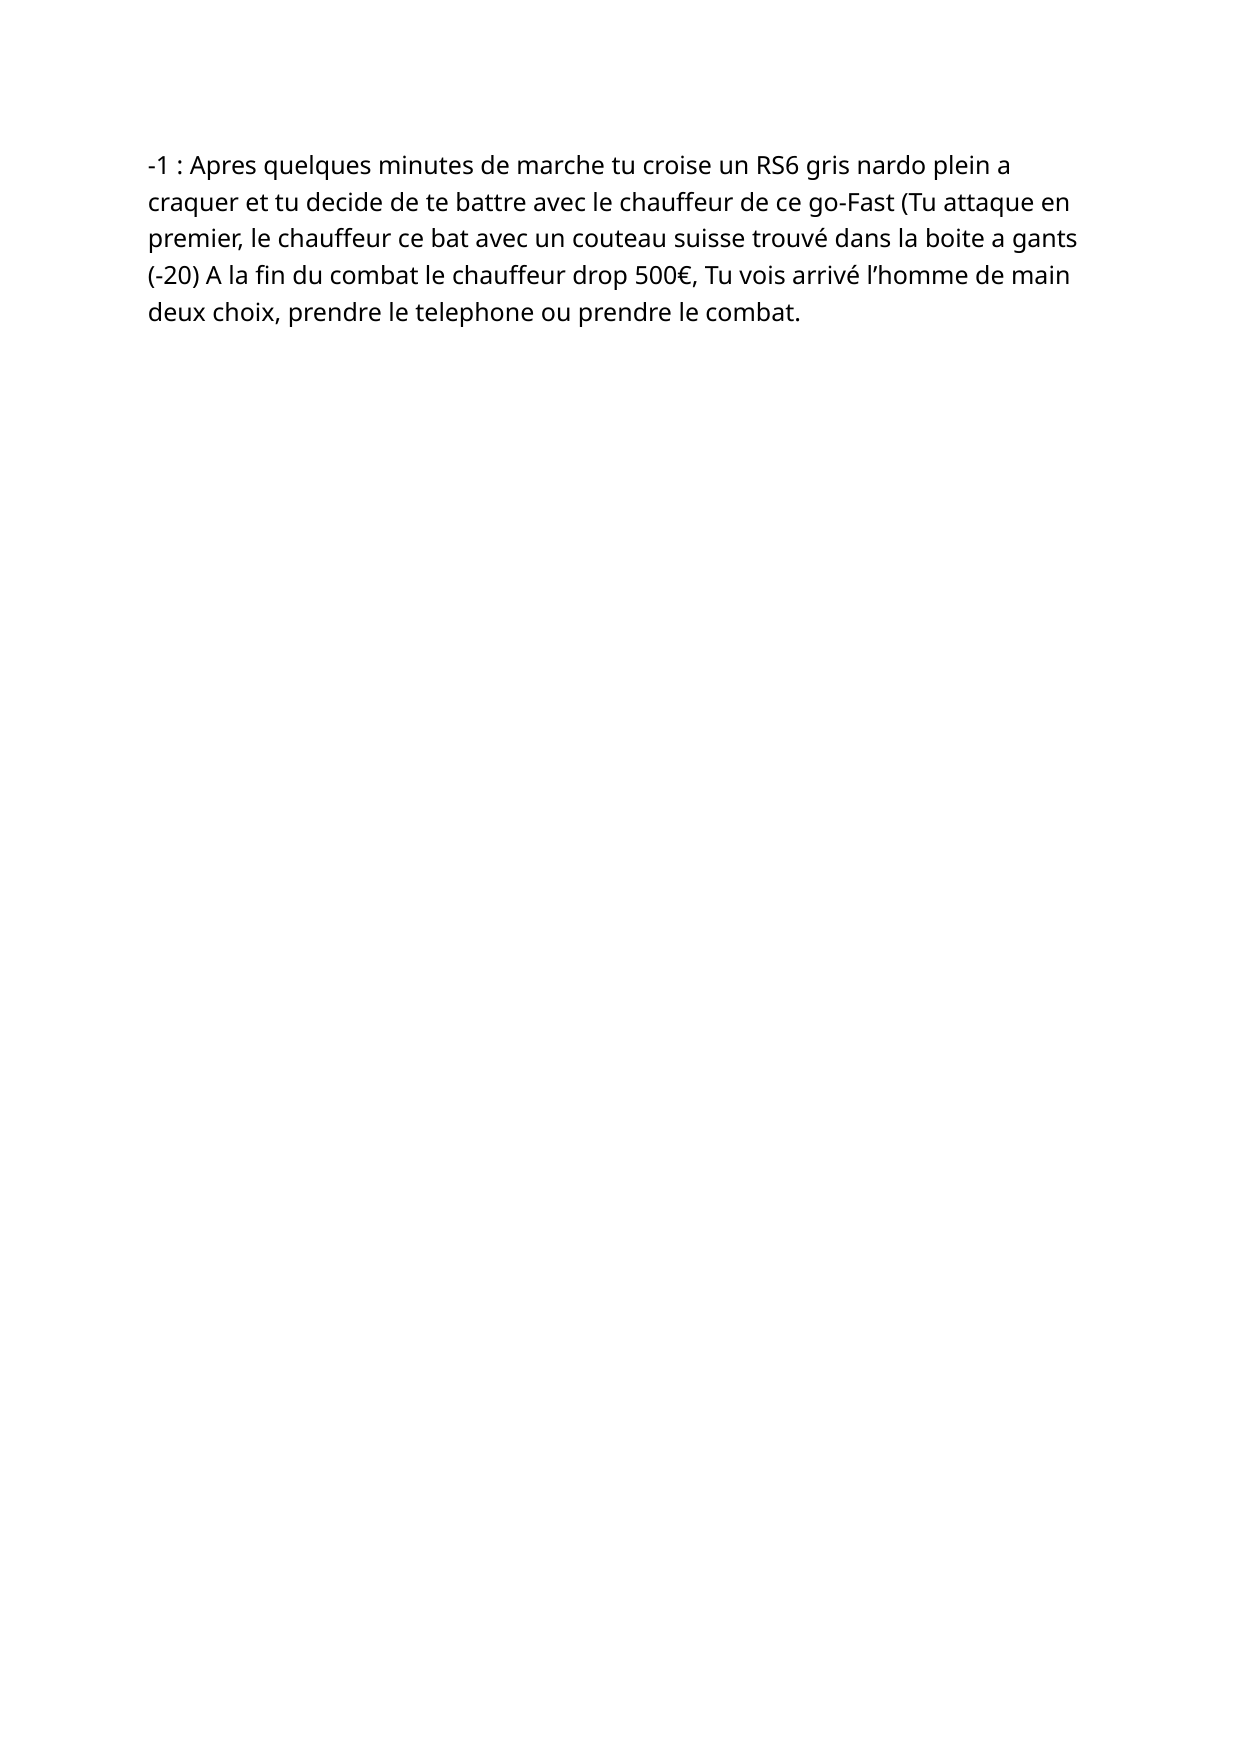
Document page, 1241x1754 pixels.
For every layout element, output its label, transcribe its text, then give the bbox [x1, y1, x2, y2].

text -1 : Apres quelques minutes de marche tu croise un RS6 gris nardo plein a craquer et tu decide de te battre avec le chauffeur de ce go-Fast (Tu attaque en premier, le chauffeur ce bat avec un couteau suisse trouvé dans la boite a gants (-20) A la fin du combat le chauffeur drop 500€, Tu vois arrivé l’homme de main deux choix, prendre le telephone ou prendre le combat. [148, 148, 1093, 329]
